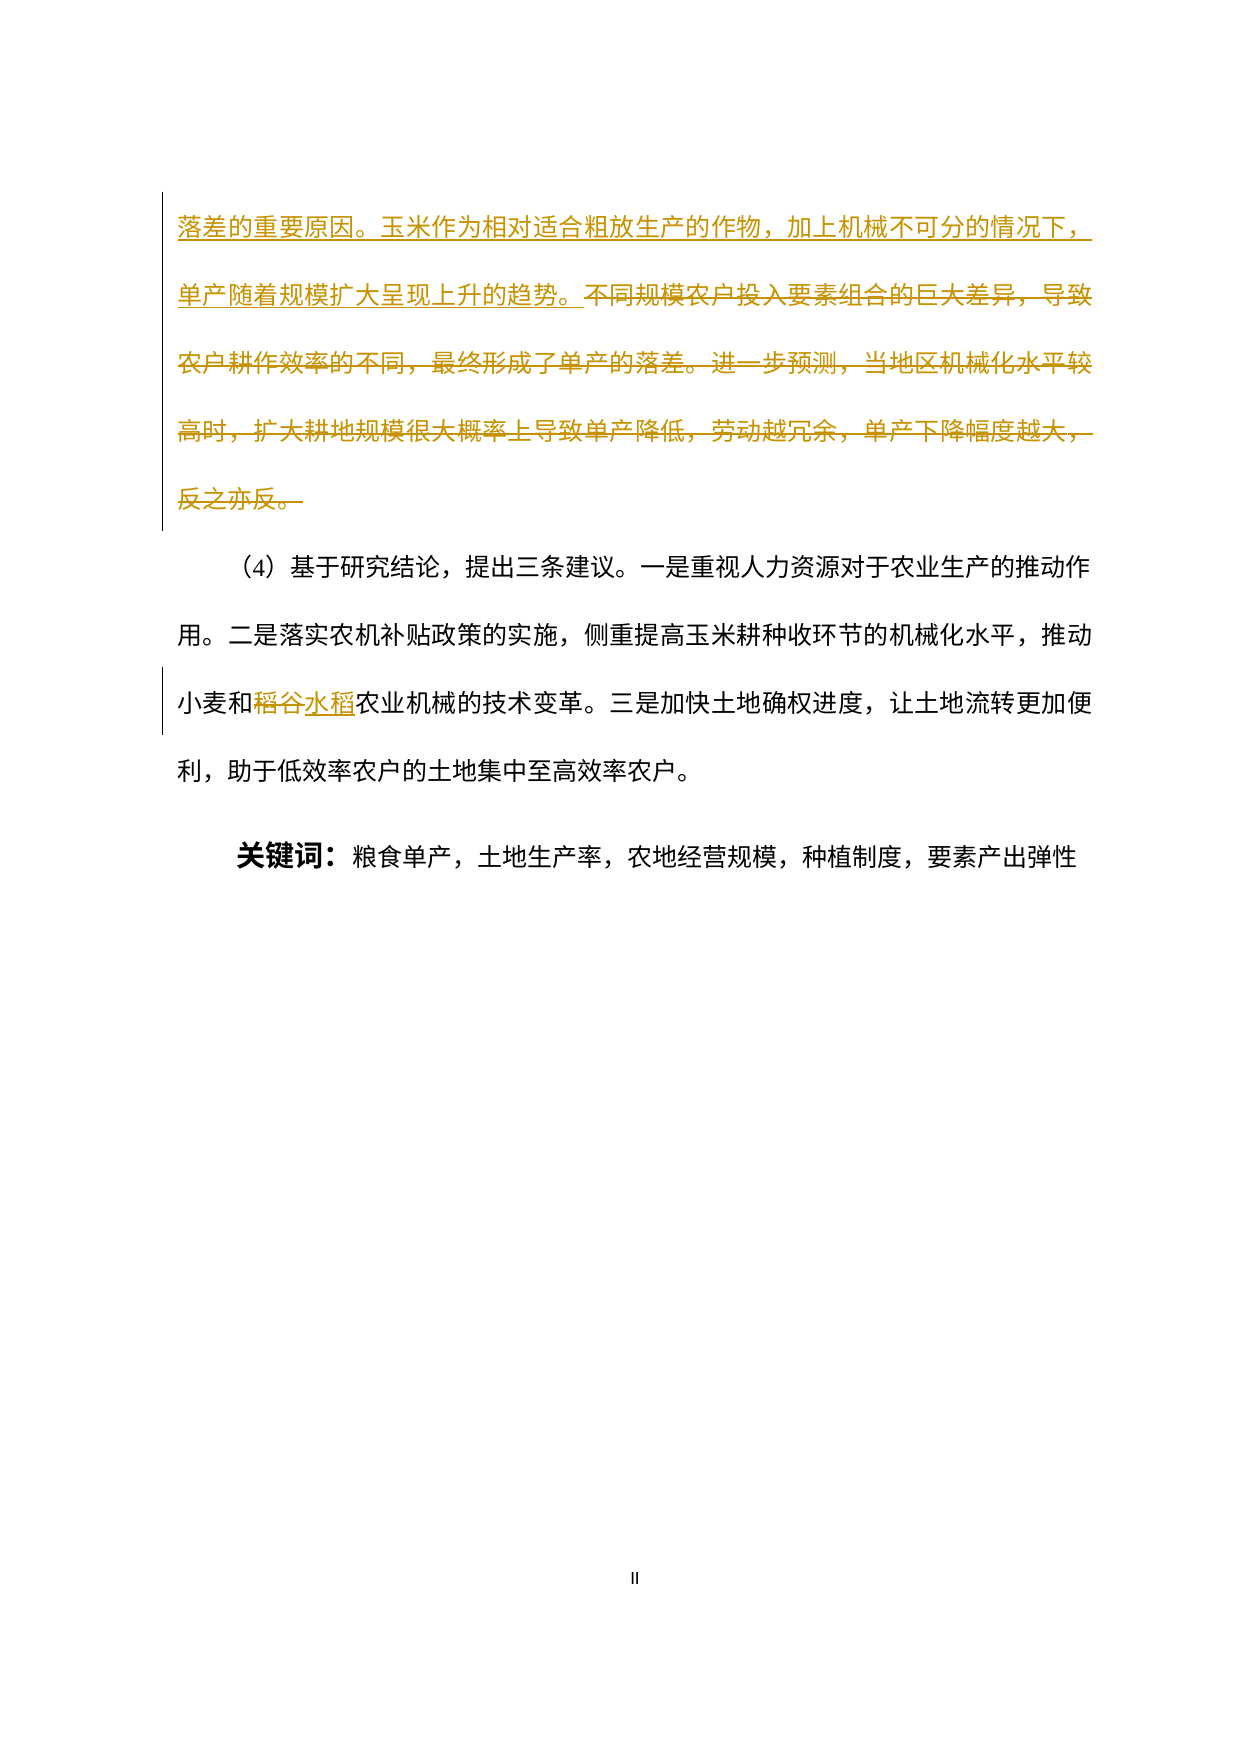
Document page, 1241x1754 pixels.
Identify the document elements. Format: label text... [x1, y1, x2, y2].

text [177, 240, 1092, 365]
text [177, 366, 1092, 433]
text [177, 434, 1092, 531]
text （4）基于研究结论，提出三条建议。一是重视人力资源对于农业生产的推动作用。二是落实农机补贴政策的实施，侧重提高玉米耕种收环节的机械化水平，推动小麦和农业机械的技术变革。三是加快土地确权进度，让土地流转更加便利，助于低效率农户的土地集中至高效率农户。 [177, 531, 1092, 803]
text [177, 192, 1092, 239]
text 关键词：粮食单产，土地生产率，农地经营规模，种植制度，要素产出弹性 [177, 820, 1092, 888]
